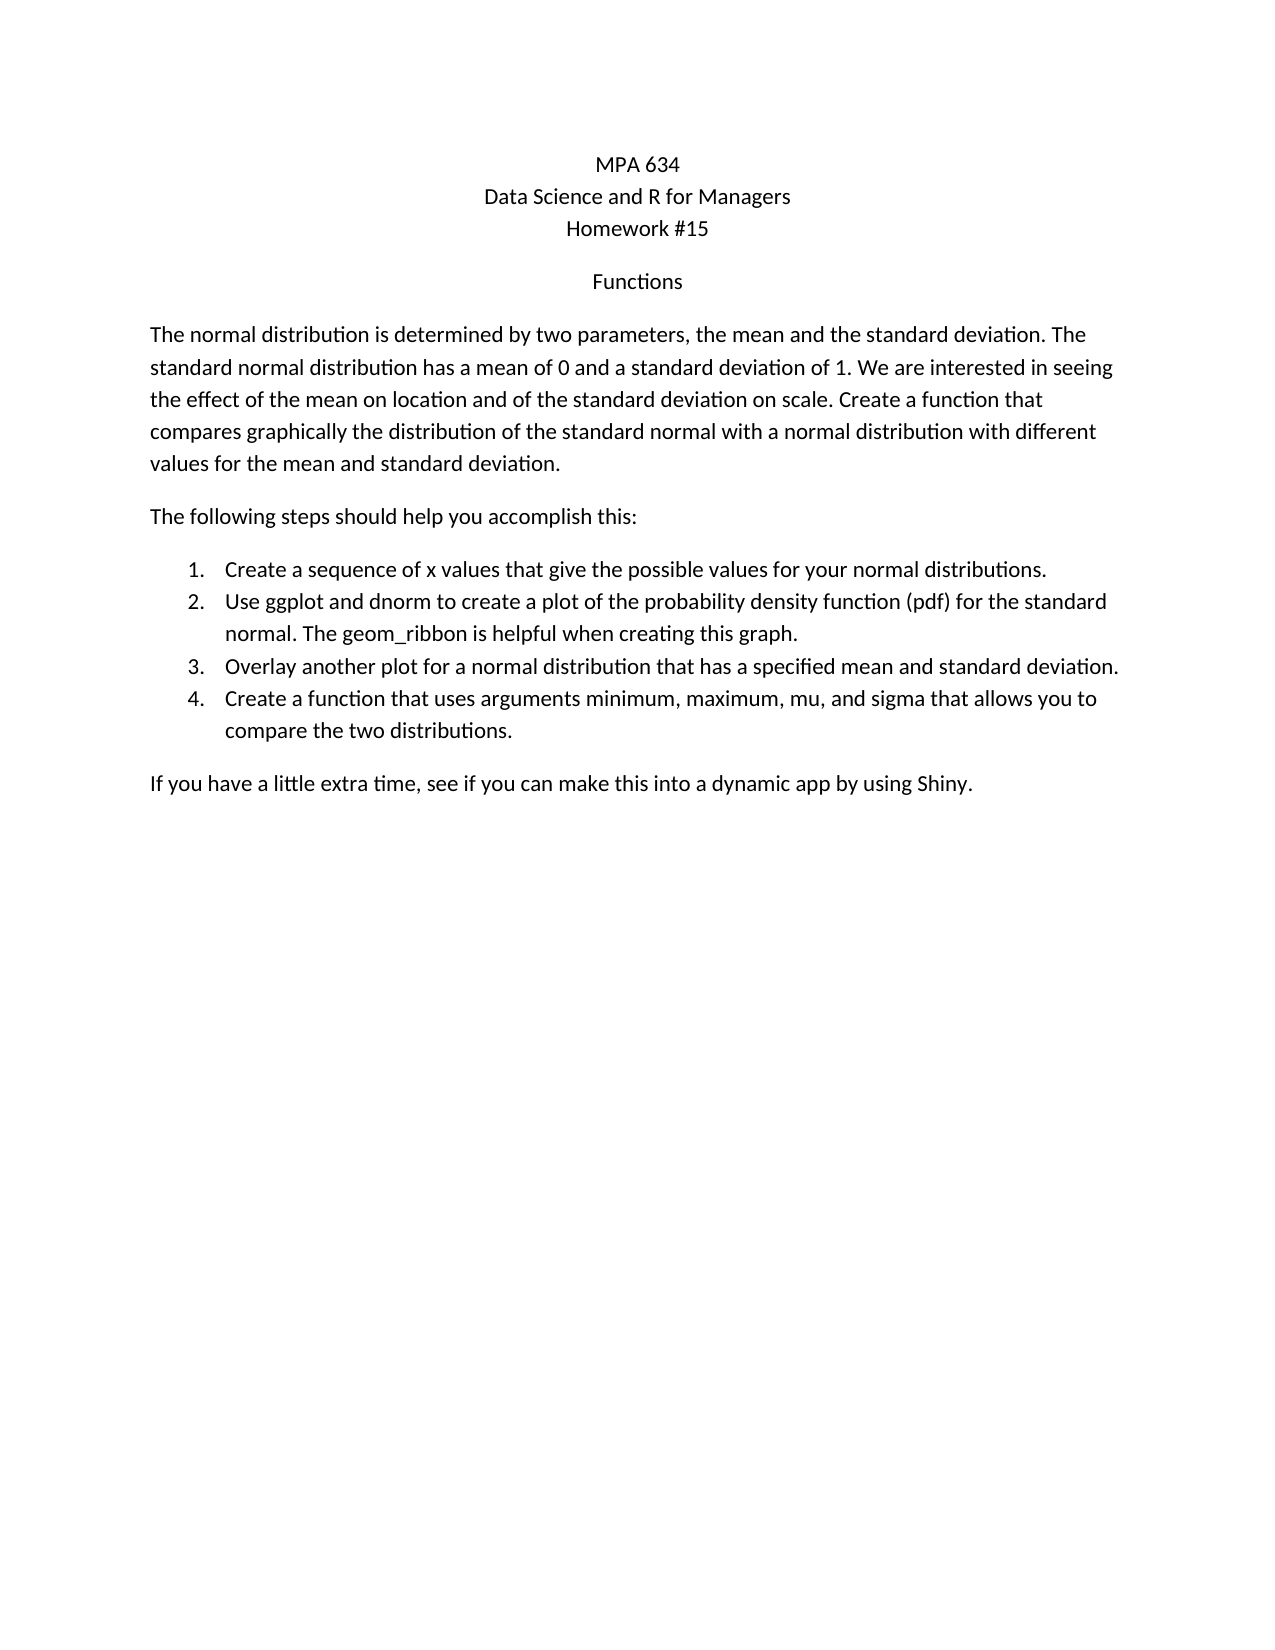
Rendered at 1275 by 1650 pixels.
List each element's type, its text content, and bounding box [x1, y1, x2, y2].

list Overlay another plot for a normal distribution that has a specified mean and standard deviation. [187, 652, 1125, 680]
list Create a sequence of x values that give the possible values for your normal distributions. [187, 555, 1125, 583]
text If you have a little extra time, see if you can make this into a dynamic app by using Shiny. [150, 769, 1125, 797]
list Create a function that uses arguments minimum, maximum, mu, and sigma that allows you to compare the two distributions. [187, 684, 1125, 744]
text Functions [150, 267, 1125, 295]
list Use ggplot and dnorm to create a plot of the probability density function (pdf) for the standard normal. The geom_ribbon is helpful when creating this graph. [187, 587, 1125, 648]
text MPA 634 Data Science and R for Managers Homework #15 [150, 150, 1125, 242]
text The following steps should help you accomplish this: [150, 502, 1125, 530]
text The normal distribution is determined by two parameters, the mean and the standard deviation. The standard normal distribution has a mean of 0 and a standard deviation of 1. We are interested in seeing the effect of the mean on location and of the standard deviation on scale. Create a function that compares graphically the distribution of the standard normal with a normal distribution with different values for the mean and standard deviation. [150, 320, 1125, 477]
